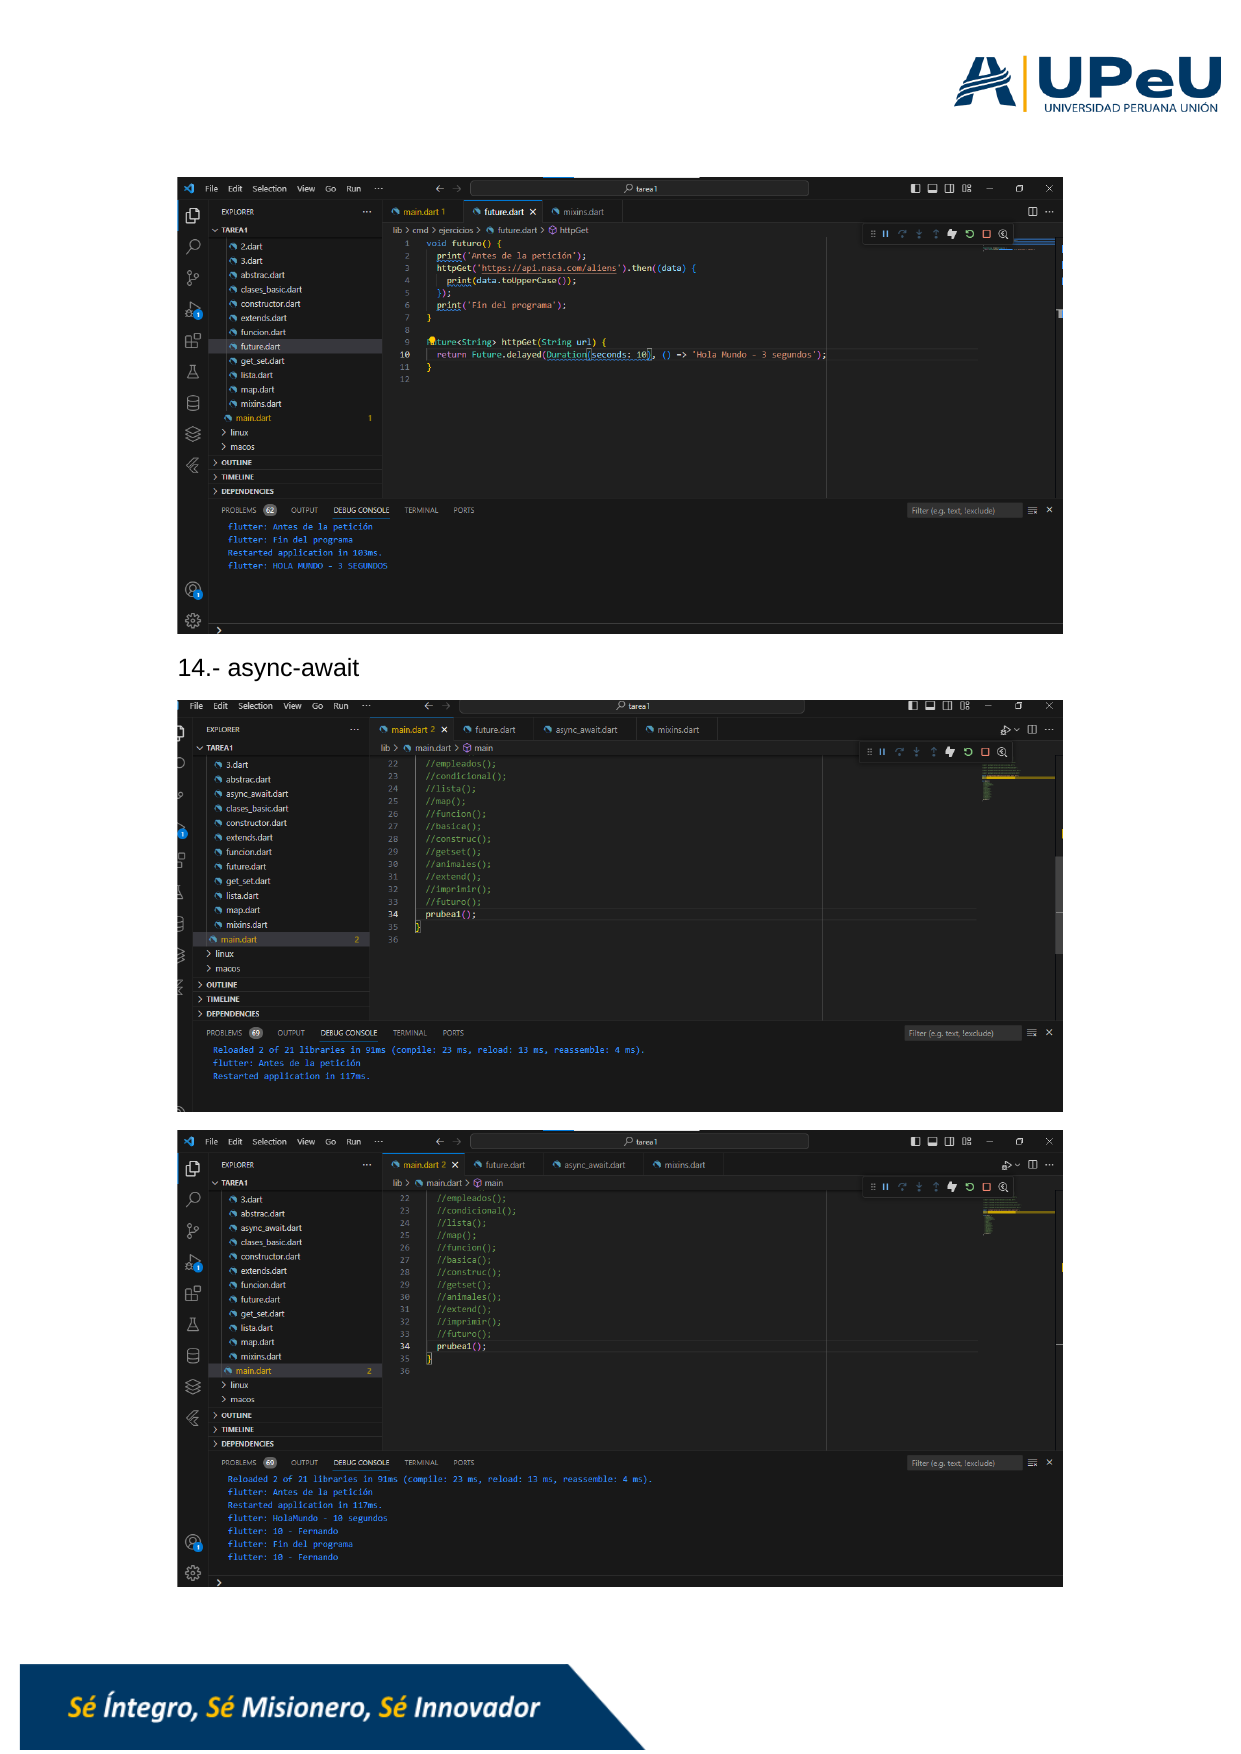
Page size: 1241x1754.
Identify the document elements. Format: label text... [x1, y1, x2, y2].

picture [18, 1664, 653, 1749]
picture [177, 1130, 1063, 1587]
text 14.- async-await [177, 652, 1063, 681]
picture [177, 700, 1063, 1112]
picture [177, 177, 1063, 634]
picture [954, 18, 1221, 150]
